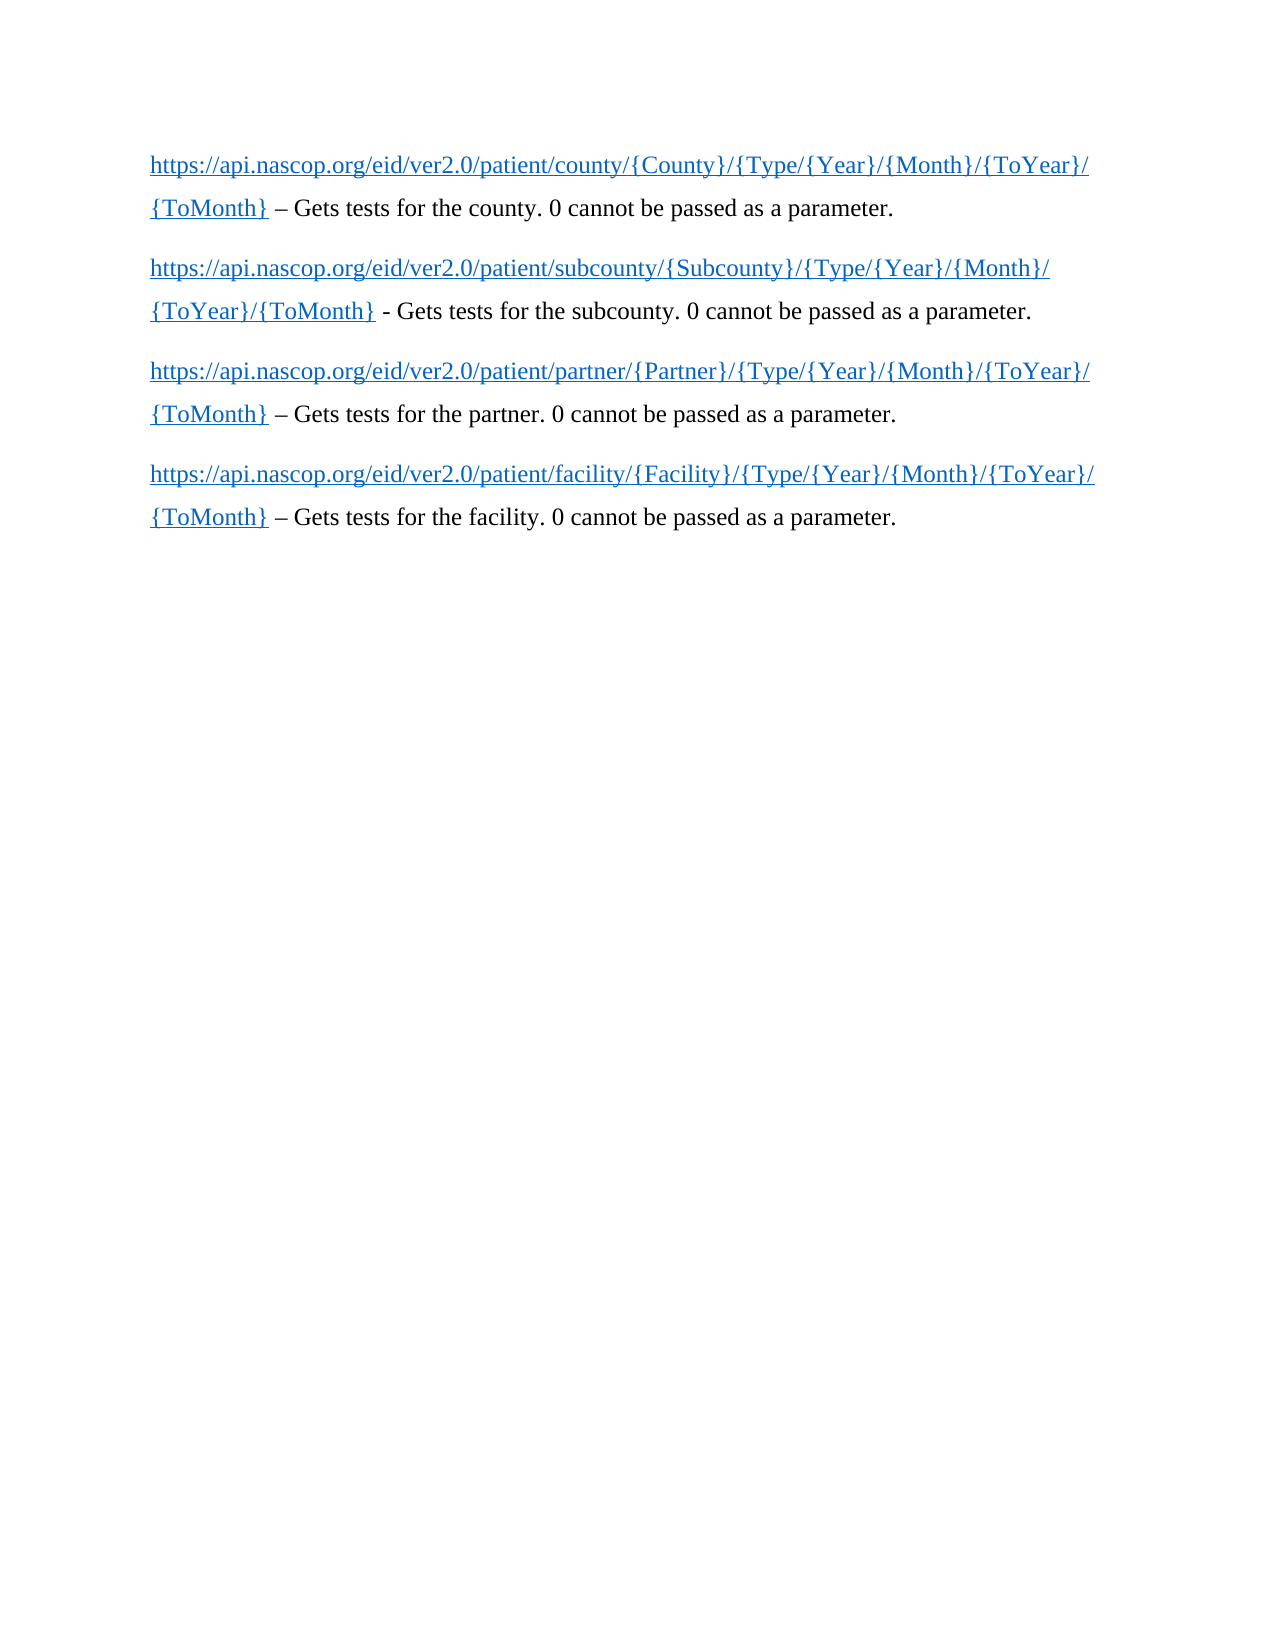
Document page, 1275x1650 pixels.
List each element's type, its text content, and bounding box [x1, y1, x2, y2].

text https://api.nascop.org/eid/ver2.0/patient/facility/{Facility}/{Type/{Year}/{Month}/{ToYear}/{ToMonth} – Gets tests for the facility. 0 cannot be passed as a parameter. [150, 459, 1125, 531]
text https://api.nascop.org/eid/ver2.0/patient/partner/{Partner}/{Type/{Year}/{Month}/{ToYear}/{ToMonth} – Gets tests for the partner. 0 cannot be passed as a parameter. [150, 356, 1125, 428]
text https://api.nascop.org/eid/ver2.0/patient/county/{County}/{Type/{Year}/{Month}/{ToYear}/{ToMonth} – Gets tests for the county. 0 cannot be passed as a parameter. [150, 150, 1125, 222]
text https://api.nascop.org/eid/ver2.0/patient/subcounty/{Subcounty}/{Type/{Year}/{Month}/{ToYear}/{ToMonth} - Gets tests for the subcounty. 0 cannot be passed as a parameter. [150, 253, 1125, 325]
